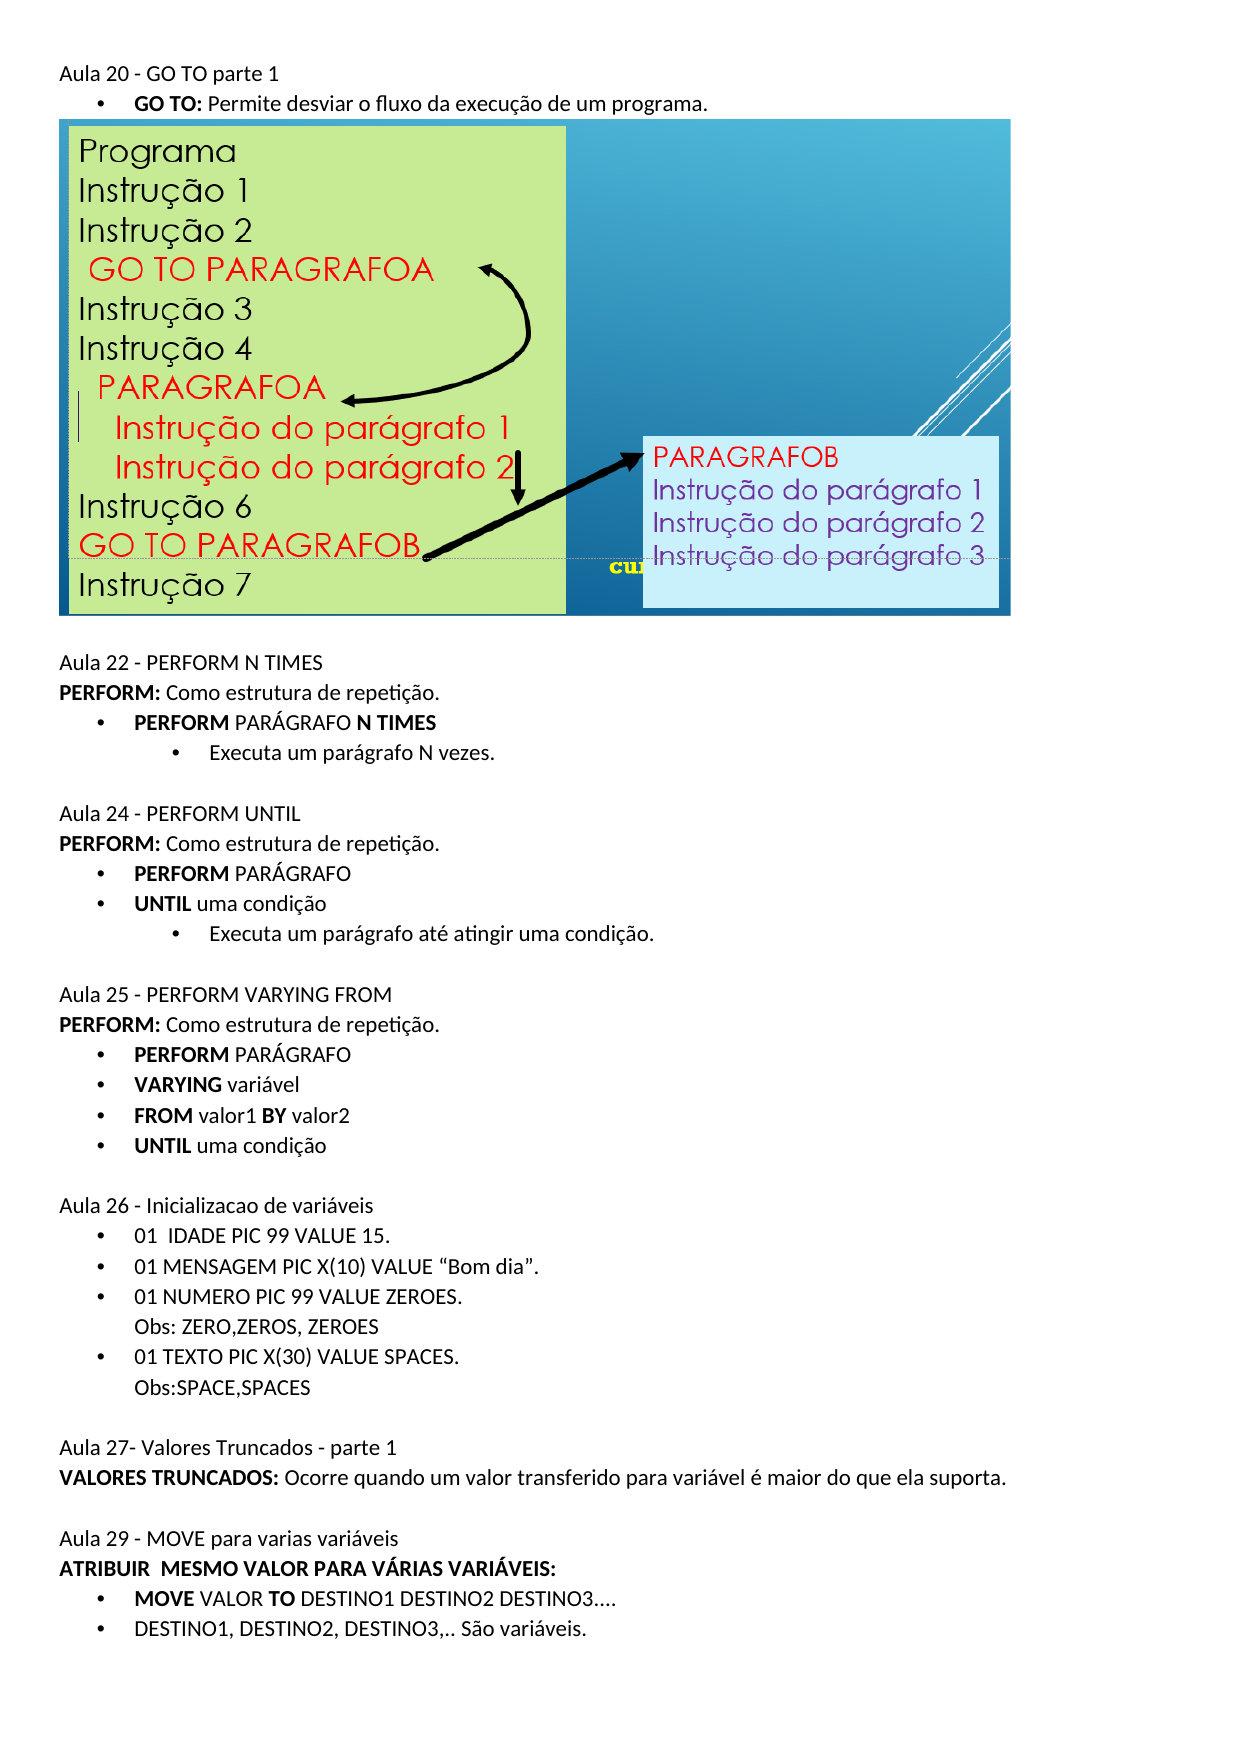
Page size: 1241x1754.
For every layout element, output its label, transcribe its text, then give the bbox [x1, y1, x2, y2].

list UNTIL uma condição [97, 1131, 1181, 1159]
text Aula 27- Valores Truncados - parte 1 [59, 1433, 1181, 1461]
text Aula 24 - PERFORM UNTIL [59, 799, 1181, 827]
text ATRIBUIR MESMO VALOR PARA VÁRIAS VARIÁVEIS: [59, 1554, 1181, 1582]
list 01 NUMERO PIC 99 VALUE ZEROES. [97, 1282, 1181, 1310]
list 01 MENSAGEM PIC X(10) VALUE “Bom dia”. [97, 1252, 1181, 1280]
list PERFORM PARÁGRAFO [97, 859, 1181, 887]
text PERFORM: Como estrutura de repetição. [59, 1010, 1181, 1038]
list MOVE VALOR TO DESTINO1 DESTINO2 DESTINO3.... [97, 1584, 1181, 1612]
text PERFORM: Como estrutura de repetição. [59, 829, 1181, 857]
list Executa um parágrafo N vezes. [172, 738, 1181, 766]
list Executa um parágrafo até atingir uma condição. [172, 919, 1181, 948]
list PERFORM PARÁGRAFO N TIMES [97, 708, 1181, 736]
text Obs:SPACE,SPACES [134, 1373, 1181, 1401]
text Aula 25 - PERFORM VARYING FROM [59, 980, 1181, 1008]
text Aula 29 - MOVE para varias variáveis [59, 1524, 1181, 1552]
picture [59, 119, 1011, 616]
list FROM valor1 BY valor2 [97, 1101, 1181, 1129]
list 01 IDADE PIC 99 VALUE 15. [97, 1222, 1181, 1250]
text VALORES TRUNCADOS: Ocorre quando um valor transferido para variável é maior do que ela suporta. [59, 1463, 1181, 1491]
list UNTIL uma condição [97, 889, 1181, 917]
text Aula 26 - Inicializacao de variáveis [59, 1191, 1181, 1219]
text Aula 20 - GO TO parte 1 [59, 59, 1181, 87]
text Obs: ZERO,ZEROS, ZEROES [134, 1312, 1181, 1340]
list 01 TEXTO PIC X(30) VALUE SPACES. [97, 1342, 1181, 1371]
text PERFORM: Como estrutura de repetição. [59, 678, 1181, 706]
list GO TO: Permite desviar o fluxo da execução de um programa. [97, 89, 1181, 117]
text Aula 22 - PERFORM N TIMES [59, 648, 1181, 676]
list VARYING variável [97, 1071, 1181, 1099]
list PERFORM PARÁGRAFO [97, 1040, 1181, 1068]
list DESTINO1, DESTINO2, DESTINO3,.. São variáveis. [97, 1614, 1181, 1642]
